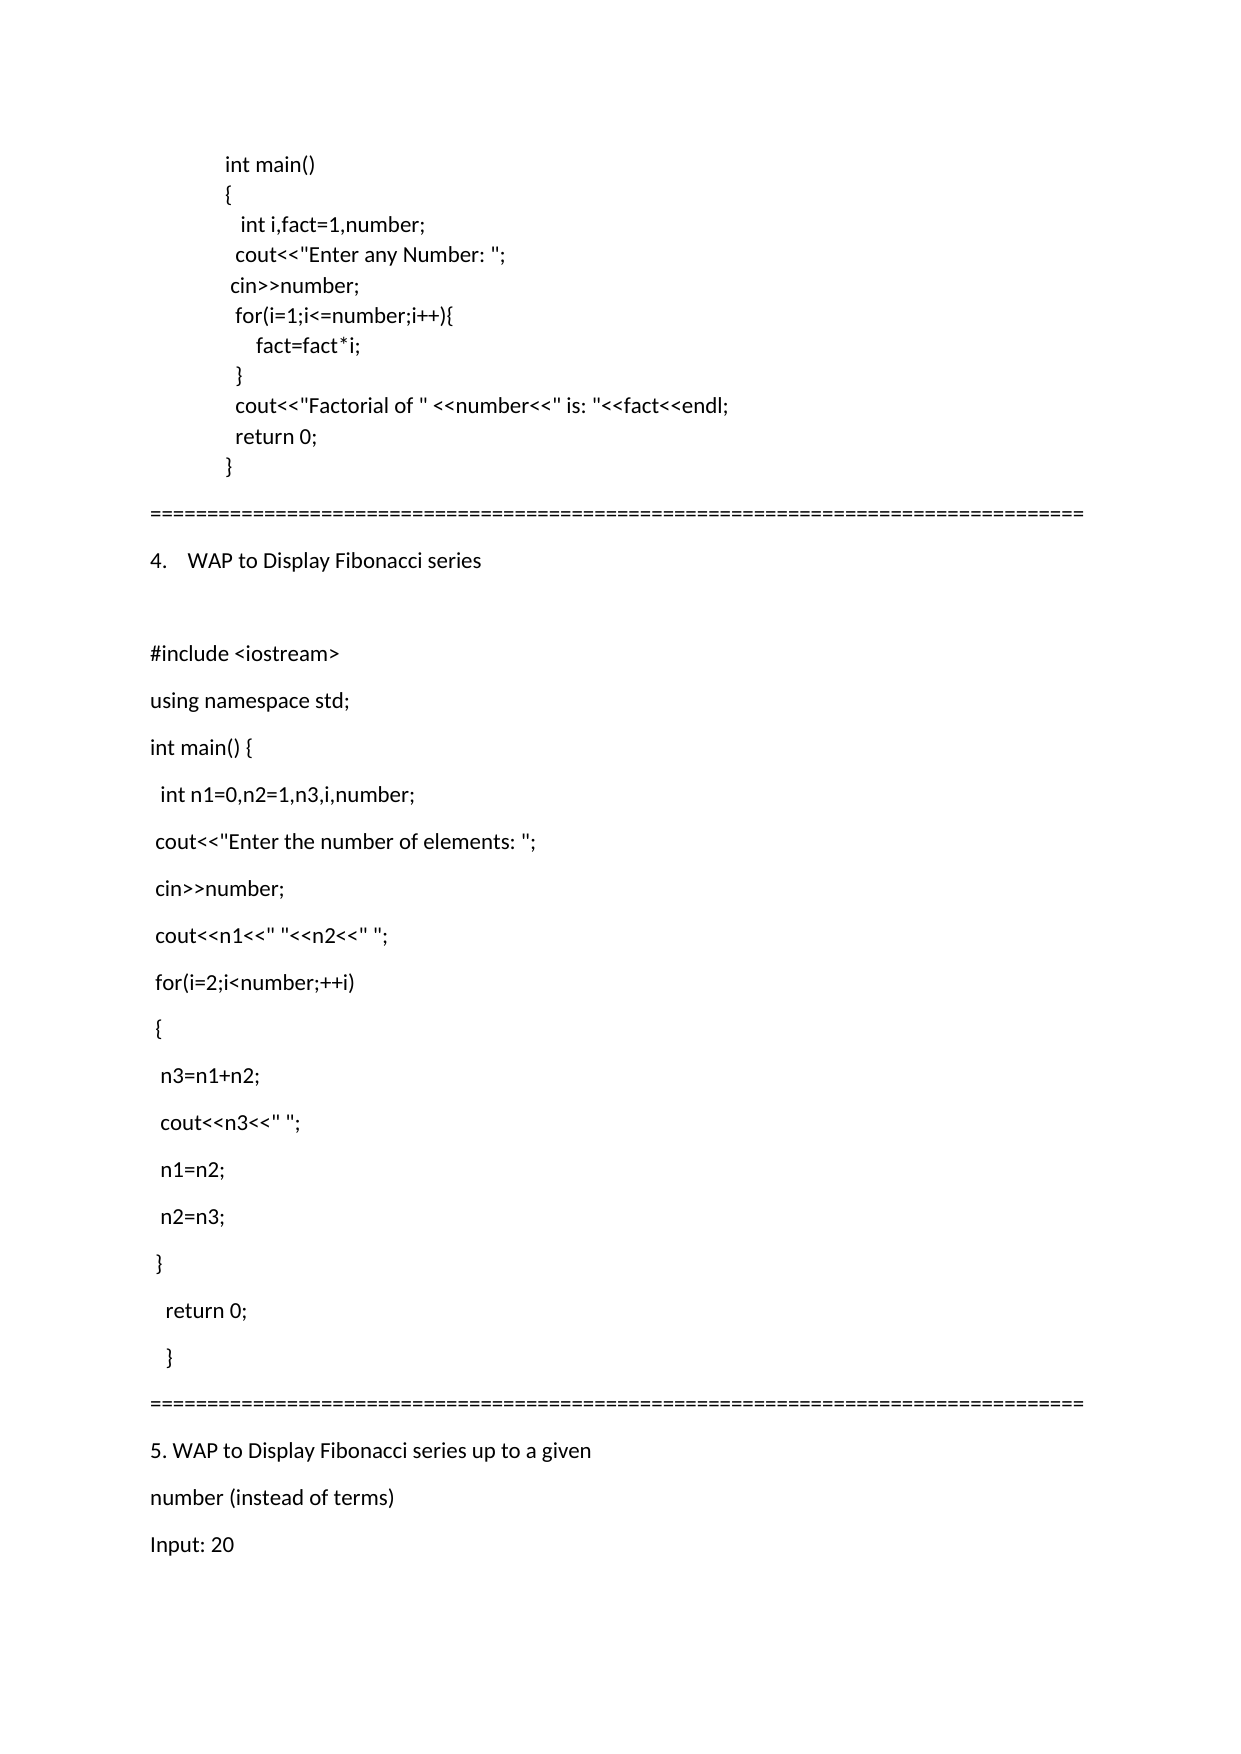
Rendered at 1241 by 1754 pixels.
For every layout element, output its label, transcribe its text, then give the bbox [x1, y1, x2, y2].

text 5. WAP to Display Fibonacci series up to a given [150, 1436, 1090, 1464]
text using namespace std; [150, 686, 1090, 714]
list for(i=1;i<=number;i++){ [225, 301, 1090, 329]
list { [225, 180, 1090, 208]
list return 0; [225, 422, 1090, 450]
text cout<<n3<<" "; [150, 1108, 1090, 1136]
text return 0; [150, 1296, 1090, 1324]
text cin>>number; [150, 874, 1090, 902]
text int n1=0,n2=1,n3,i,number; [150, 780, 1090, 808]
list fact=fact*i; [225, 331, 1090, 359]
list WAP to Display Fibonacci series [150, 546, 1090, 574]
text #include <iostream> [150, 639, 1090, 668]
list cin>>number; [225, 271, 1090, 299]
text for(i=2;i<number;++i) [150, 968, 1090, 996]
text } [150, 1343, 1090, 1371]
text cout<<"Enter the number of elements: "; [150, 827, 1090, 855]
list } [225, 452, 1090, 480]
list int i,fact=1,number; [225, 210, 1090, 238]
text n1=n2; [150, 1155, 1090, 1183]
text cout<<n1<<" "<<n2<<" "; [150, 921, 1090, 949]
list } [225, 361, 1090, 389]
text ================================================================================== [150, 499, 1090, 527]
text number (instead of terms) [150, 1483, 1090, 1511]
text n2=n3; [150, 1202, 1090, 1230]
text ================================================================================== [150, 1389, 1090, 1418]
text int main() { [150, 733, 1090, 761]
text n3=n1+n2; [150, 1061, 1090, 1089]
text } [150, 1249, 1090, 1277]
list cout<<"Enter any Number: "; [225, 241, 1090, 269]
list int main() [225, 150, 1090, 178]
text { [150, 1014, 1090, 1043]
text Input: 20 [150, 1530, 1090, 1558]
list cout<<"Factorial of " <<number<<" is: "<<fact<<endl; [225, 392, 1090, 420]
